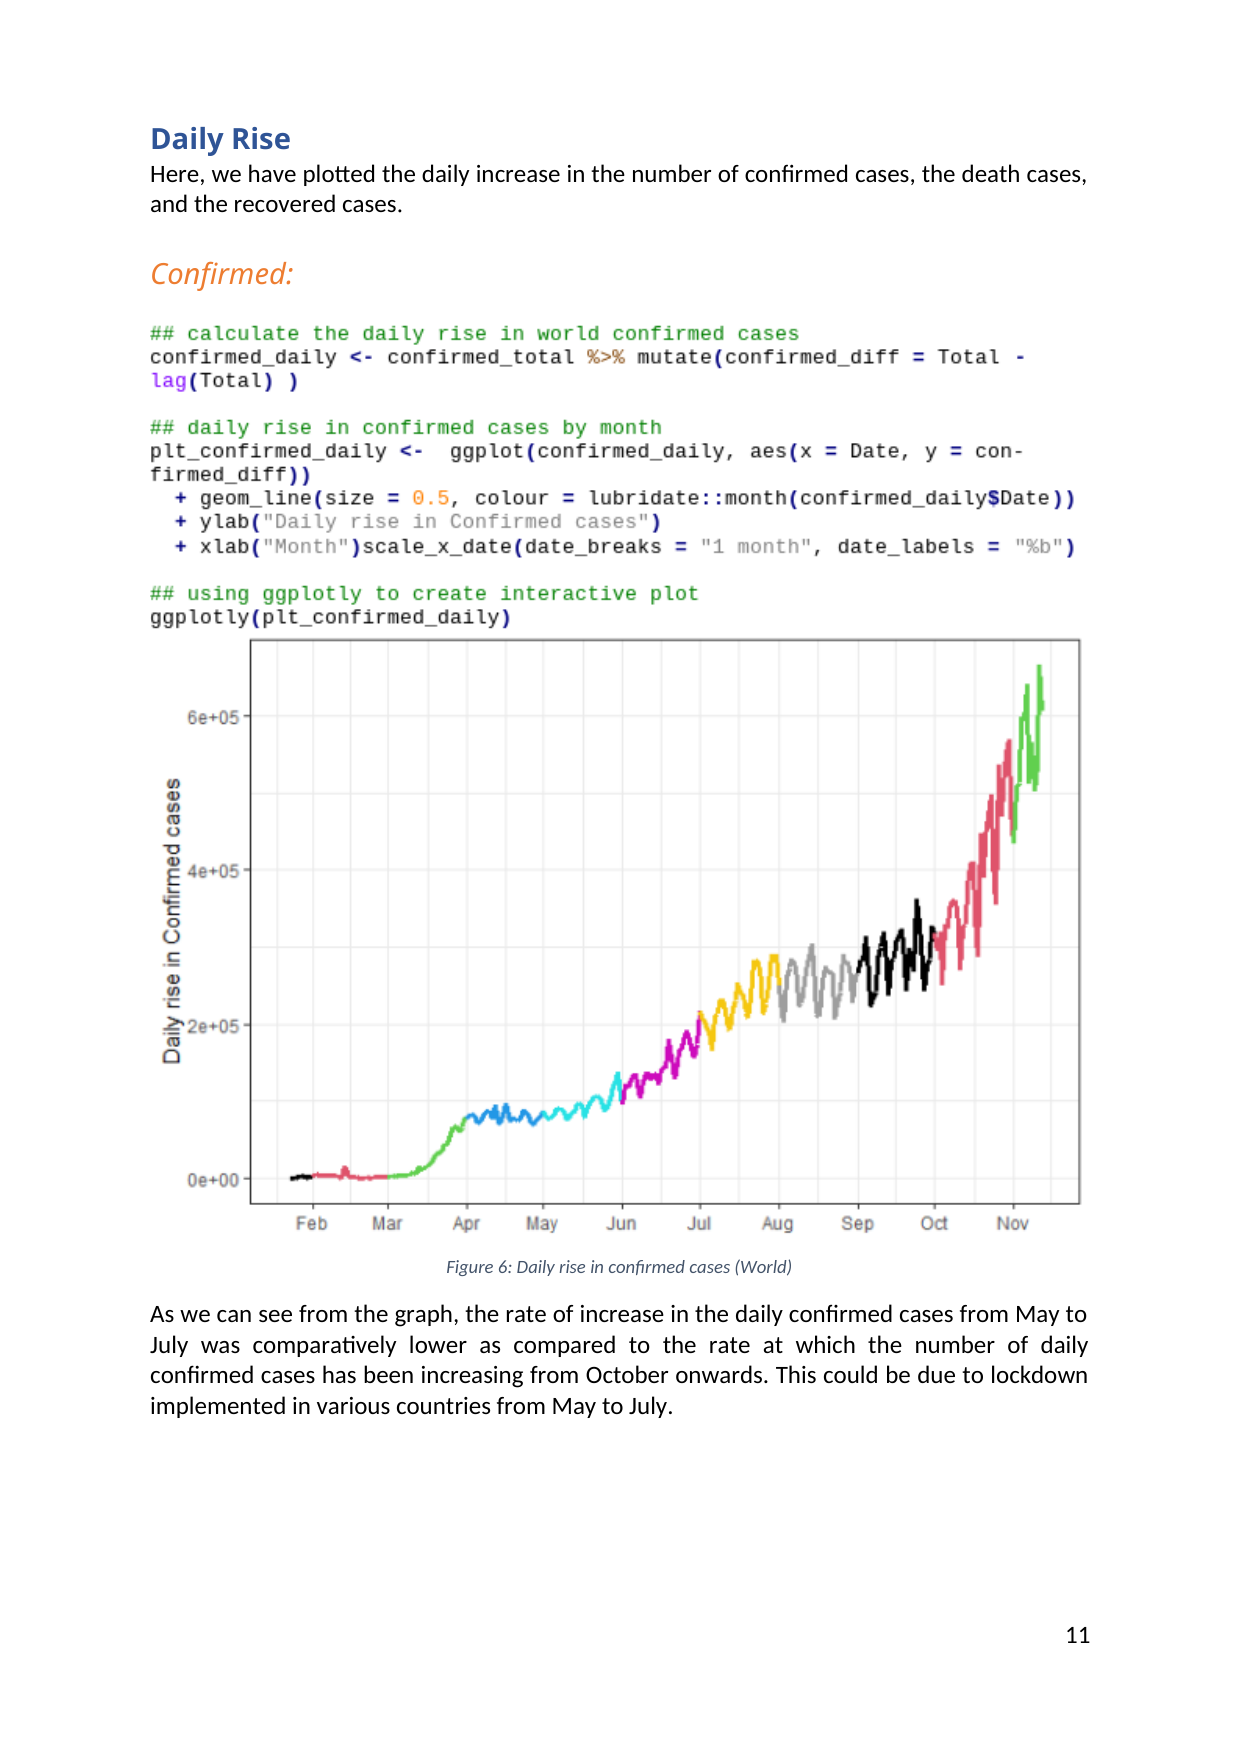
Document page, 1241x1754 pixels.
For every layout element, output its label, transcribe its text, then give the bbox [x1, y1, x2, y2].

text Here, we have plotted the daily increase in the number of confirmed cases, the death cases, and the recovered cases. [150, 158, 1090, 219]
text Figure 6: Daily rise in confirmed cases (World) [150, 1255, 1090, 1278]
subtitle Confirmed: [150, 254, 1090, 293]
text As we can see from the graph, the rate of increase in the daily confirmed cases from May to July was comparatively lower as compared to the rate at which the number of daily confirmed cases has been increasing from October onwards. This could be due to lockdown implemented in various countries from May to July. [150, 1298, 1090, 1421]
subtitle Daily Rise [150, 118, 1090, 158]
